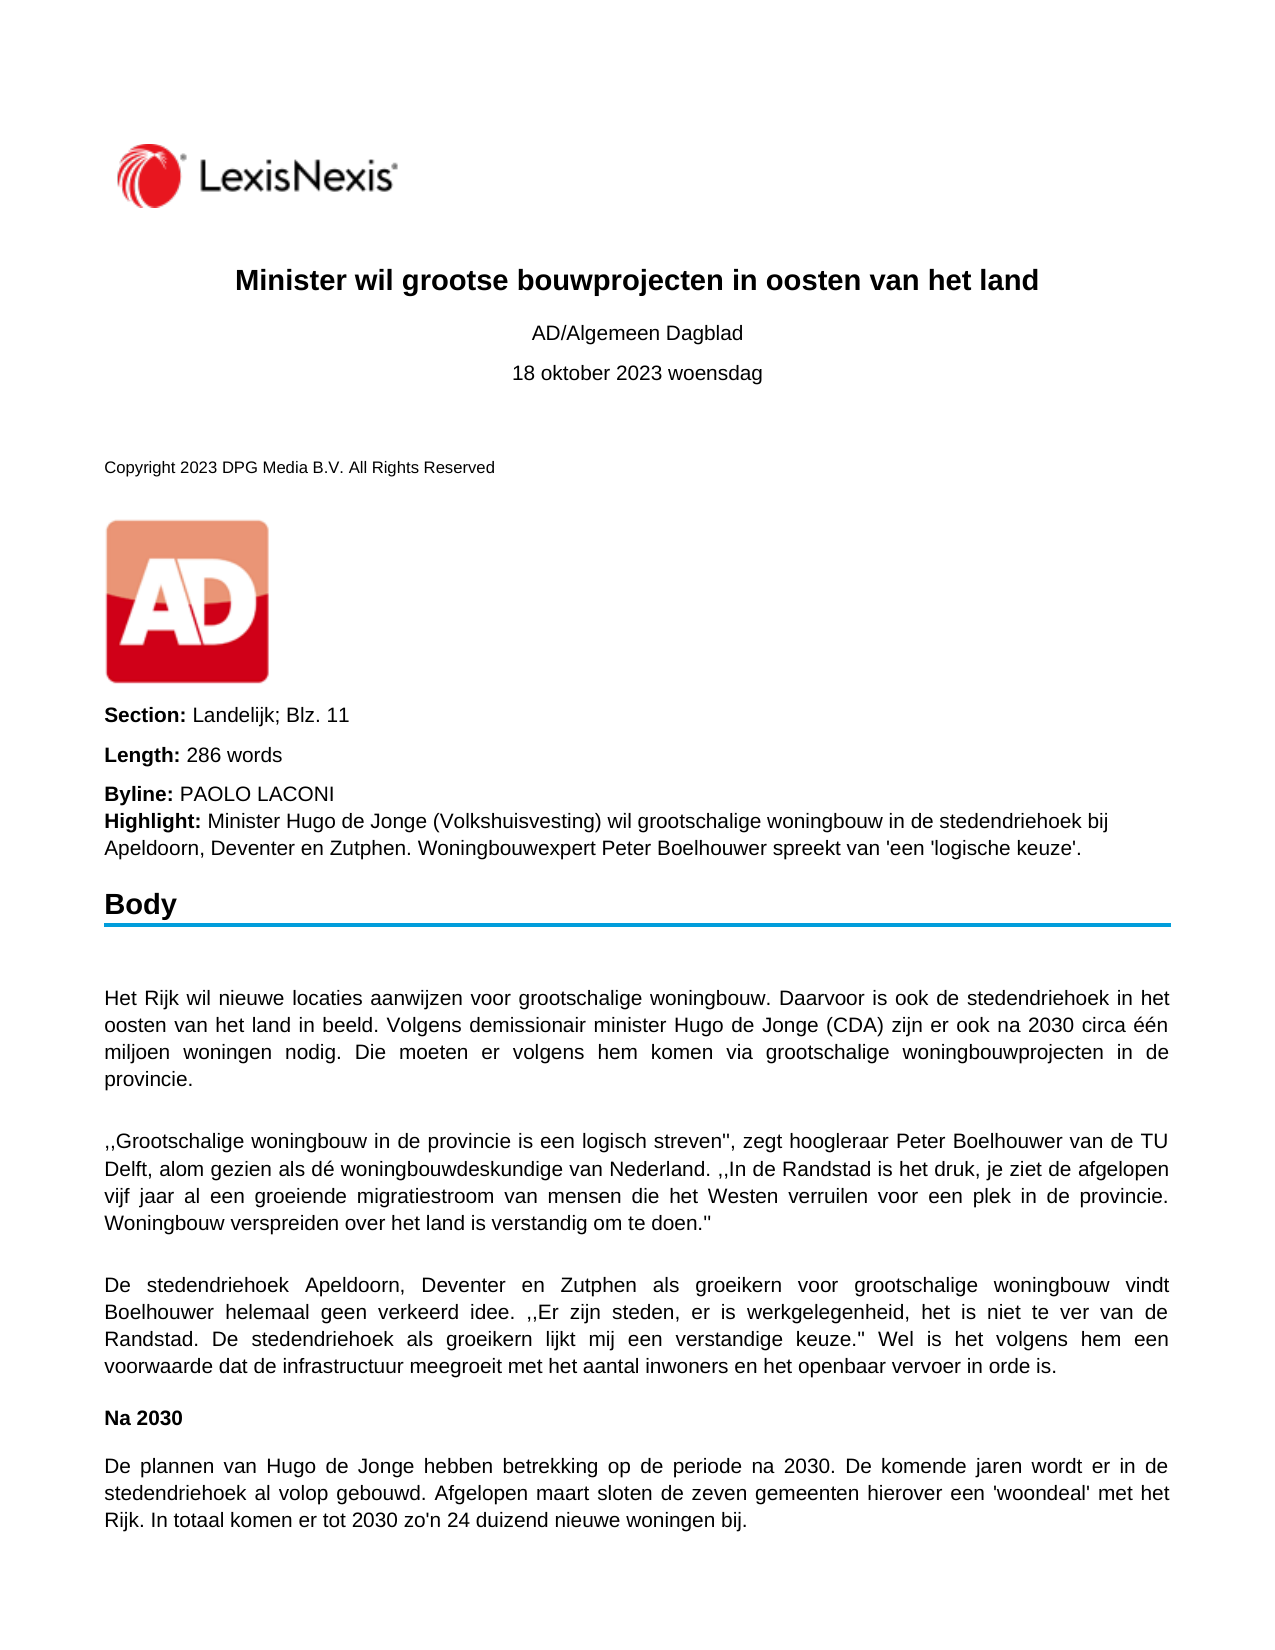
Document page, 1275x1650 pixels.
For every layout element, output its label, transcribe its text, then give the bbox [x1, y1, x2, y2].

text 18 oktober 2023 woensdag [104, 357, 1171, 384]
text AD/Algemeen Dagblad [104, 318, 1171, 345]
text De plannen van Hugo de Jonge hebben betrekking op de periode na 2030. De komende jaren wordt er in de stedendriehoek al volop gebouwd. Afgelopen maart sloten de zeven gemeenten hierover een 'woondeal' met het Rijk. In totaal komen er tot 2030 zo'n 24 duizend nieuwe woningen bij. [104, 1451, 1171, 1532]
text Byline: PAOLO LACONI [104, 779, 1171, 806]
text Length: 286 words [104, 739, 1171, 766]
text Het Rijk wil nieuwe locaties aanwijzen voor grootschalige woningbouw. Daarvoor is ook de stedendriehoek in het oosten van het land in beeld. Volgens demissionair minister Hugo de Jonge (CDA) zijn er ook na 2030 circa één miljoen woningen nodig. Die moeten er volgens hem komen via grootschalige woningbouwprojecten in de provincie. [104, 983, 1171, 1091]
text ,,Grootschalige woningbouw in de provincie is een logisch streven'', zegt hoogleraar Peter Boelhouwer van de TU Delft, alom gezien als dé woningbouwdeskundige van Nederland. ,,In de Randstad is het druk, je ziet de afgelopen vijf jaar al een groeiende migratiestroom van mensen die het Westen verruilen voor een plek in de provincie. Woningbouw verspreiden over het land is verstandig om te doen.'' [104, 1126, 1171, 1234]
text Section: Landelijk; Blz. 11 [104, 700, 1171, 727]
text Highlight: Minister Hugo de Jonge (Volkshuisvesting) wil grootschalige woningbouw in de stedendriehoek bij Apeldoorn, Deventer en Zutphen. Woningbouwexpert Peter Boelhouwer spreekt van 'een 'logische keuze'. [104, 806, 1171, 860]
text Na 2030 [104, 1403, 1171, 1430]
picture [104, 144, 412, 208]
text Copyright 2023 DPG Media B.V. All Rights Reserved [104, 426, 1171, 477]
subtitle Minister wil grootse bouwprojecten in oosten van het land [104, 261, 1171, 297]
text De stedendriehoek Apeldoorn, Deventer en Zutphen als groeikern voor grootschalige woningbouw vindt Boelhouwer helemaal geen verkeerd idee. ,,Er zijn steden, er is werkgelegenheid, het is niet te ver van de Randstad. De stedendriehoek als groeikern lijkt mij een verstandige keuze.'' Wel is het volgens hem een voorwaarde dat de infrastructuur meegroeit met het aantal inwoners en het openbaar vervoer in orde is. [104, 1269, 1171, 1378]
text Body [104, 885, 1171, 921]
